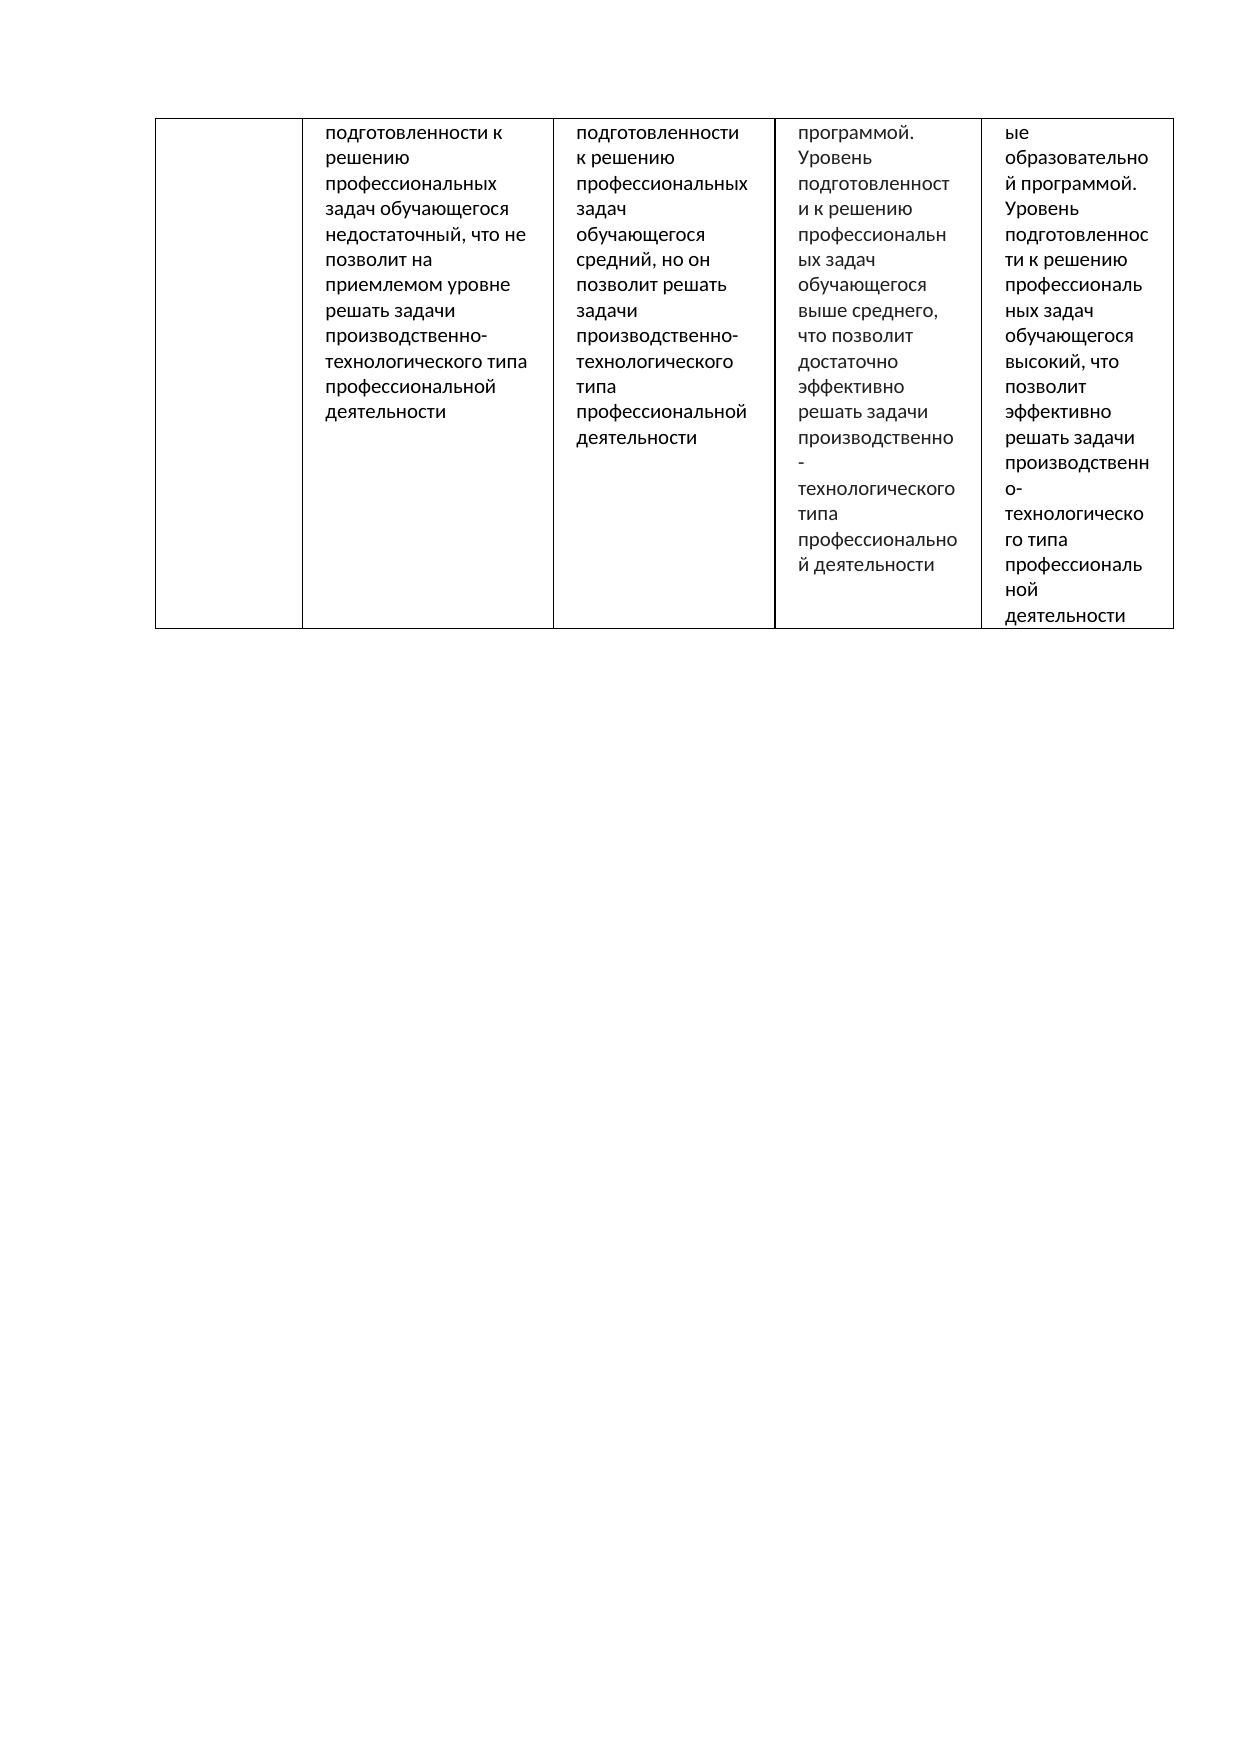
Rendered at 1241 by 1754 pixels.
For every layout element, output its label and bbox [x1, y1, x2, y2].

table_cell [554, 119, 774, 627]
table_cell [776, 119, 981, 627]
table_cell [982, 119, 1173, 627]
table_cell [156, 119, 302, 627]
table_cell [303, 119, 553, 627]
